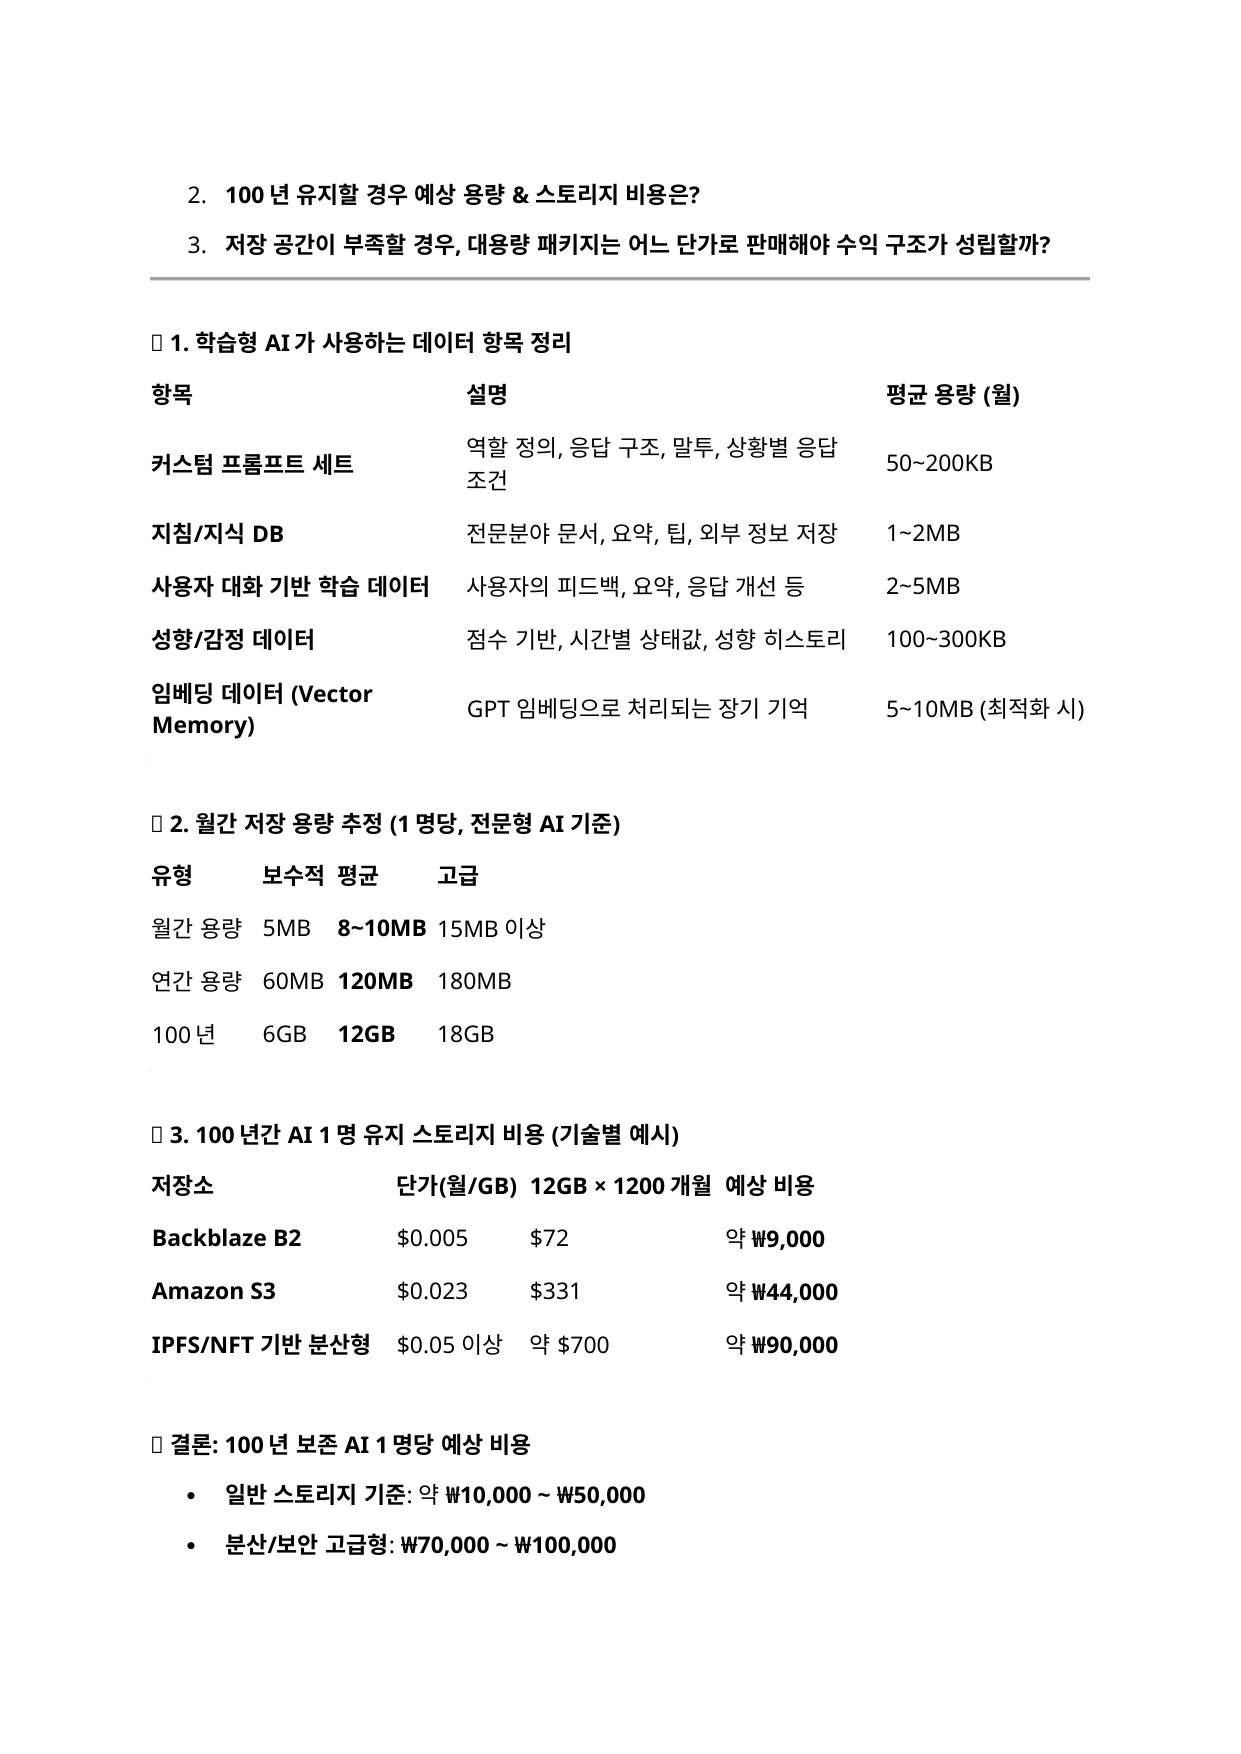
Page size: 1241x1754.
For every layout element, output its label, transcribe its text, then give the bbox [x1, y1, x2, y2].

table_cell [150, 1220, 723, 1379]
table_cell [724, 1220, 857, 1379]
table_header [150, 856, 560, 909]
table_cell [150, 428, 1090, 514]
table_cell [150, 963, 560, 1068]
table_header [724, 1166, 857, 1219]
list 100년 유지할 경우 예상 용량 & 스토리지 비용은? [187, 177, 1090, 211]
text ✅ 2. 월간 저장 용량 추정 (1명당, 전문형 AI 기준) [150, 806, 1090, 839]
text ✅ 결론: 100년 보존 AI 1명당 예상 비용 [150, 1427, 1090, 1460]
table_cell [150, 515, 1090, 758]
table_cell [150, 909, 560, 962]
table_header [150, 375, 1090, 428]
text ✅ 3. 100년간 AI 1명 유지 스토리지 비용 (기술별 예시) [150, 1116, 1090, 1150]
list 저장 공간이 부족할 경우, 대용량 패키지는 어느 단가로 판매해야 수익 구조가 성립할까? [187, 227, 1090, 261]
list 분산/보안 고급형: ₩70,000 ~ ₩100,000 [187, 1527, 1090, 1560]
list 일반 스토리지 기준: 약 ₩10,000 ~ ₩50,000 [187, 1477, 1090, 1510]
text ✅ 1. 학습형 AI가 사용하는 데이터 항목 정리 [150, 325, 1090, 358]
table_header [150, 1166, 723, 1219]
